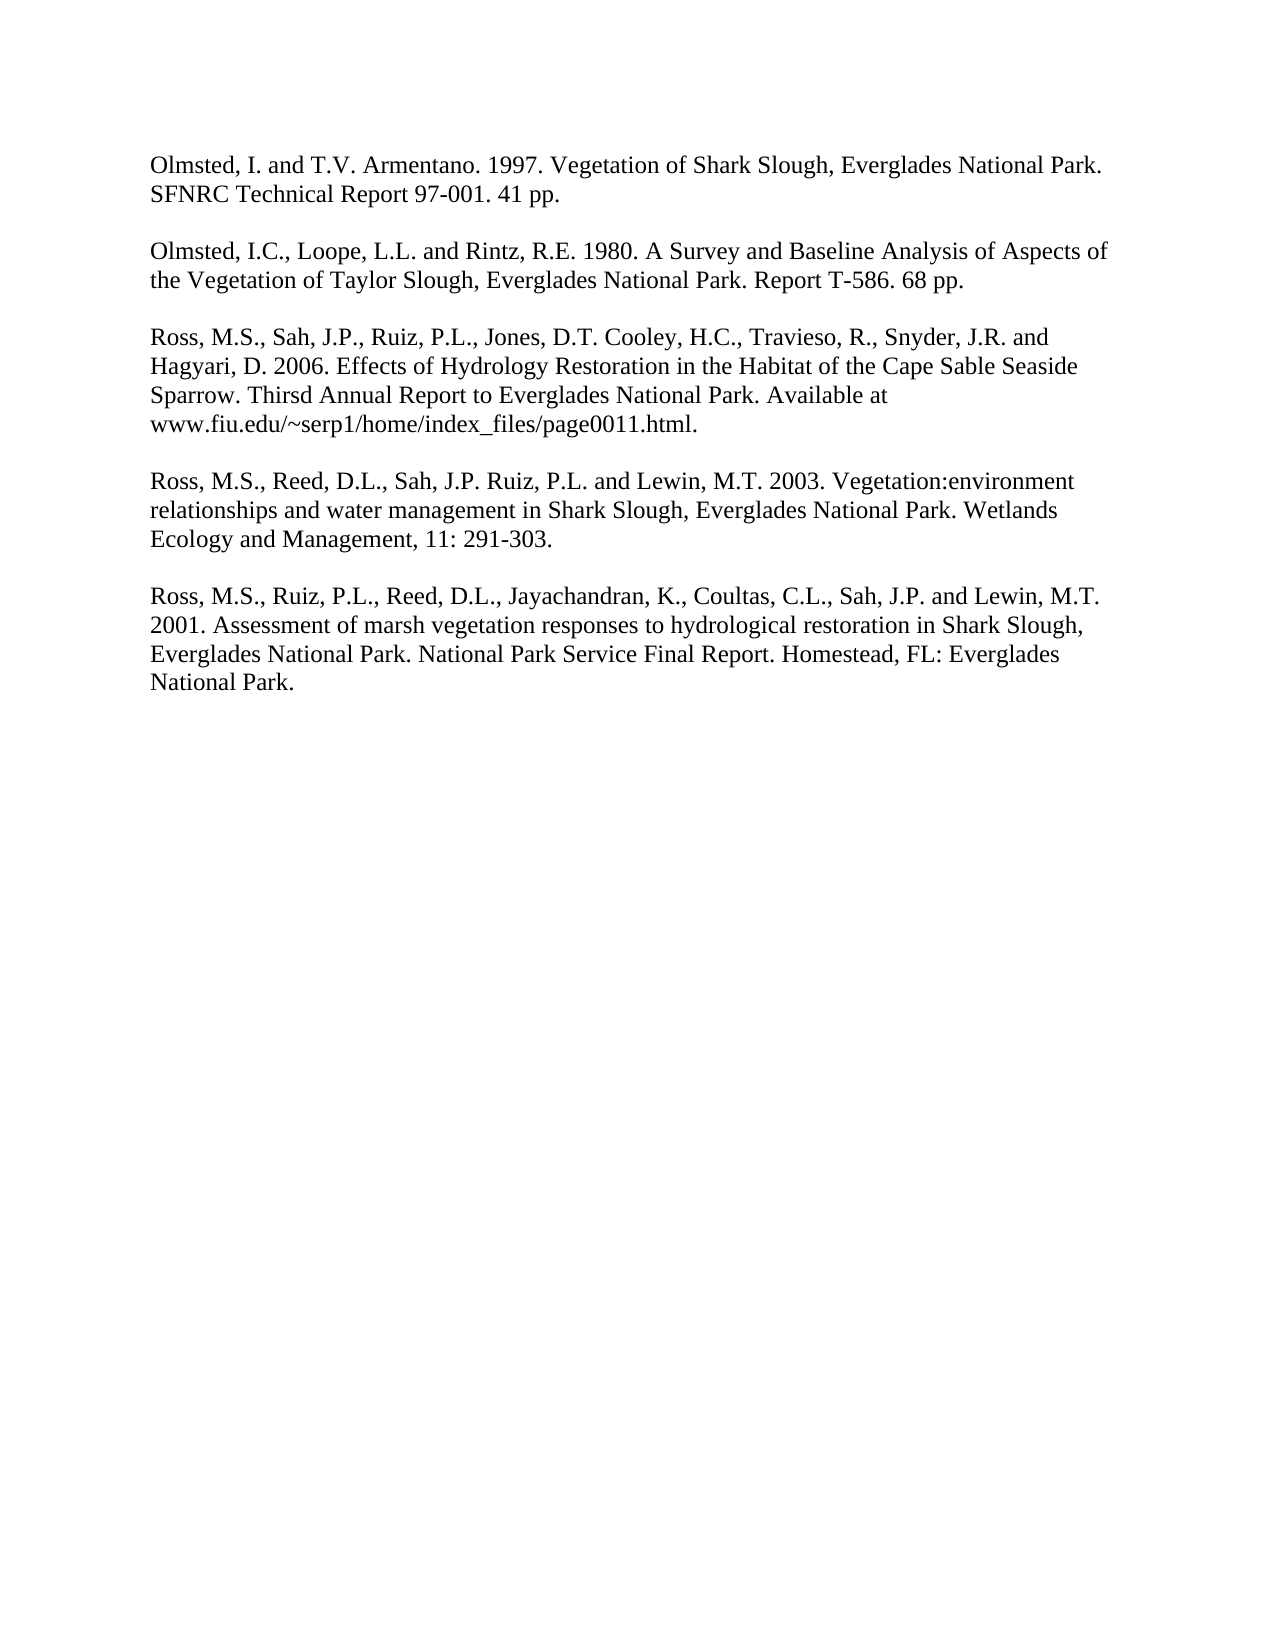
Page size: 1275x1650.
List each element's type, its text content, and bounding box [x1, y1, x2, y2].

text Ross, M.S., Reed, D.L., Sah, J.P. Ruiz, P.L. and Lewin, M.T. 2003. Vegetation:environment relationships and water management in Shark Slough, Everglades National Park. Wetlands Ecology and Management, 11: 291-303. [150, 466, 1125, 552]
text Olmsted, I.C., Loope, L.L. and Rintz, R.E. 1980. A Survey and Baseline Analysis of Aspects of the Vegetation of Taylor Slough, Everglades National Park. Report T-586. 68 pp. [150, 236, 1125, 294]
text Olmsted, I. and T.V. Armentano. 1997. Vegetation of Shark Slough, Everglades National Park. SFNRC Technical Report 97-001. 41 pp. [150, 150, 1125, 207]
text Ross, M.S., Ruiz, P.L., Reed, D.L., Jayachandran, K., Coultas, C.L., Sah, J.P. and Lewin, M.T. 2001. Assessment of marsh vegetation responses to hydrological restoration in Shark Slough, Everglades National Park. National Park Service Final Report. Homestead, FL: Everglades National Park. [150, 581, 1125, 696]
text Ross, M.S., Sah, J.P., Ruiz, P.L., Jones, D.T. Cooley, H.C., Travieso, R., Snyder, J.R. and Hagyari, D. 2006. Effects of Hydrology Restoration in the Habitat of the Cape Sable Seaside Sparrow. Thirsd Annual Report to Everglades National Park. Available at www.fiu.edu/~serp1/home/index_files/page0011.html. [150, 322, 1125, 437]
